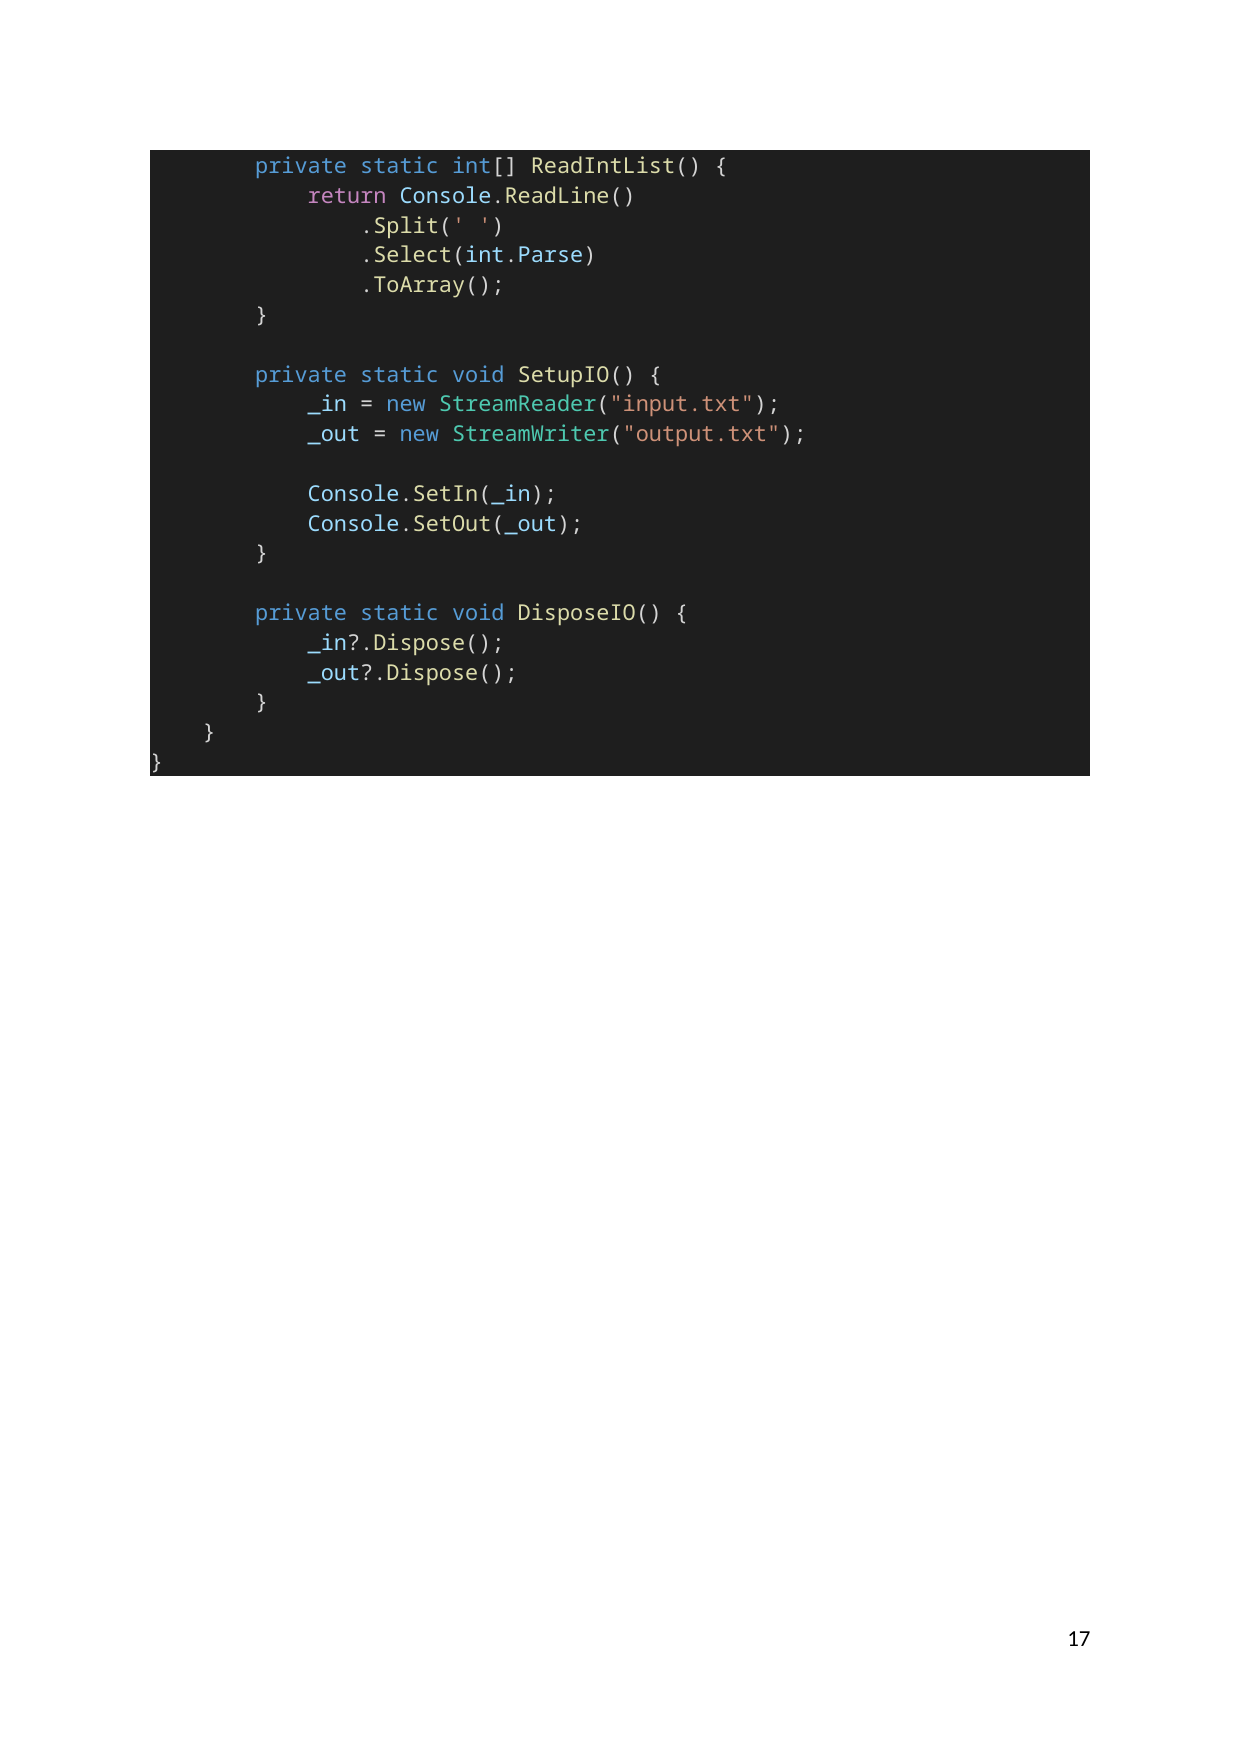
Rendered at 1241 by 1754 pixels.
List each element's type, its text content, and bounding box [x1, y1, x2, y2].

text .Select(int.Parse) [150, 239, 1090, 269]
text _in = new StreamReader("input.txt"); [150, 388, 1090, 418]
text return Console.ReadLine() [150, 180, 1090, 209]
text _out = new StreamWriter("output.txt"); [150, 418, 1090, 448]
text } [150, 299, 1090, 329]
text Console.SetOut(_out); [150, 507, 1090, 537]
text .ToArray(); [150, 269, 1090, 299]
text .Split(' ') [150, 209, 1090, 239]
text private static void DisposeIO() { [150, 597, 1090, 627]
text private static int[] ReadIntList() { [150, 150, 1090, 180]
text _out?.Dispose(); [150, 656, 1090, 686]
text _in?.Dispose(); [150, 627, 1090, 656]
text Console.SetIn(_in); [150, 478, 1090, 507]
text } [150, 686, 1090, 716]
text private static void SetupIO() { [150, 358, 1090, 388]
text } [150, 746, 1090, 776]
text } [150, 537, 1090, 567]
text } [150, 716, 1090, 746]
